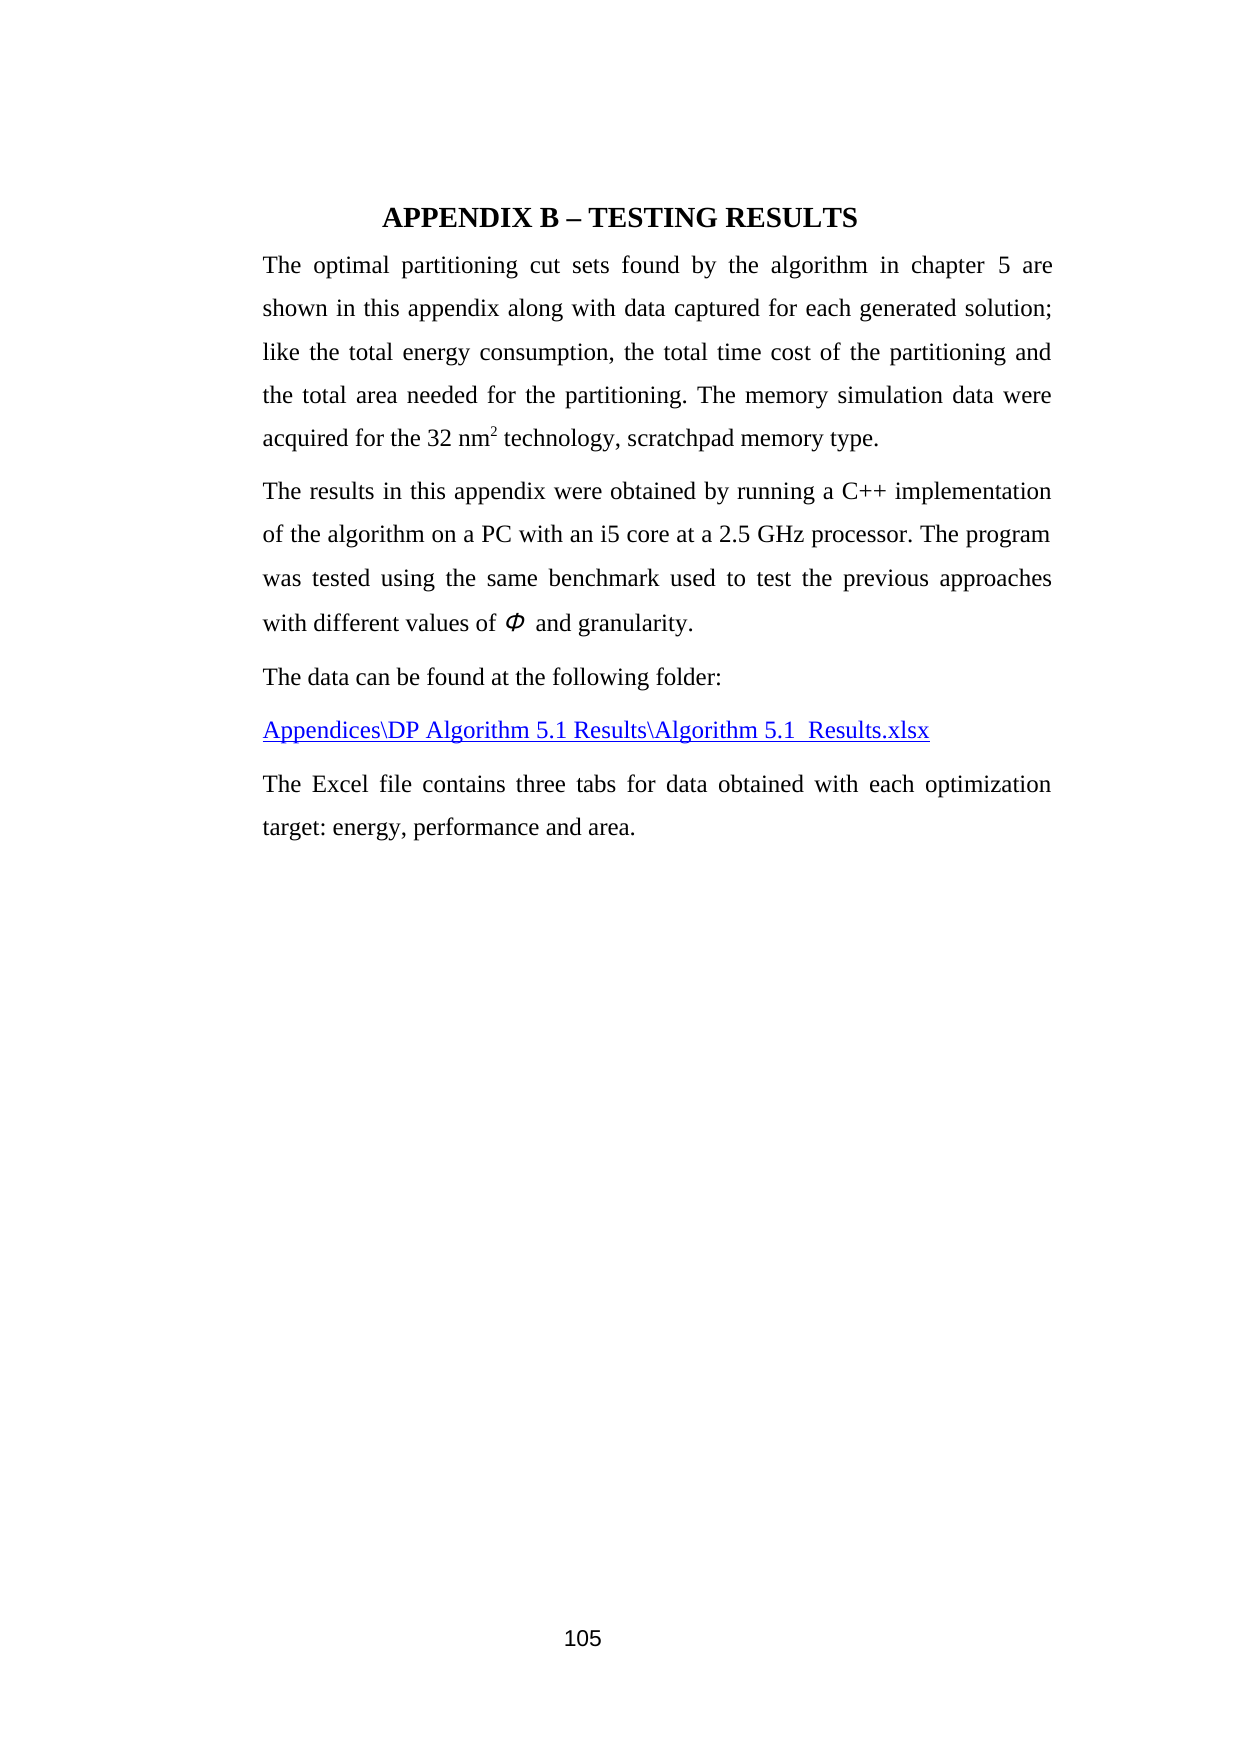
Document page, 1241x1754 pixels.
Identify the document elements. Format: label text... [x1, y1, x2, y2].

text The Excel file contains three tabs for data obtained with each optimization target: energy, performance and area. [262, 769, 1053, 841]
text The data can be found at the following folder: [262, 662, 1053, 691]
subtitle Appendix B – Testing Results [187, 200, 1053, 233]
text Appendices\DP Algorithm 5.1 Results\Algorithm 5.1 Results.xlsx [262, 716, 1053, 744]
text The optimal partitioning cut sets found by the algorithm in chapter 5 are shown in this appendix along with data captured for each generated solution; like the total energy consumption, the total time cost of the partitioning and the total area needed for the partitioning. The memory simulation data were acquired for the 32 nm2 technology, scratchpad memory type. [262, 250, 1053, 452]
text The results in this appendix were obtained by running a C++ implementation of the algorithm on a PC with an i5 core at a 2.5 GHz processor. The program was tested using the same benchmark used to test the previous approaches with different values of Ф and granularity. [262, 476, 1053, 637]
